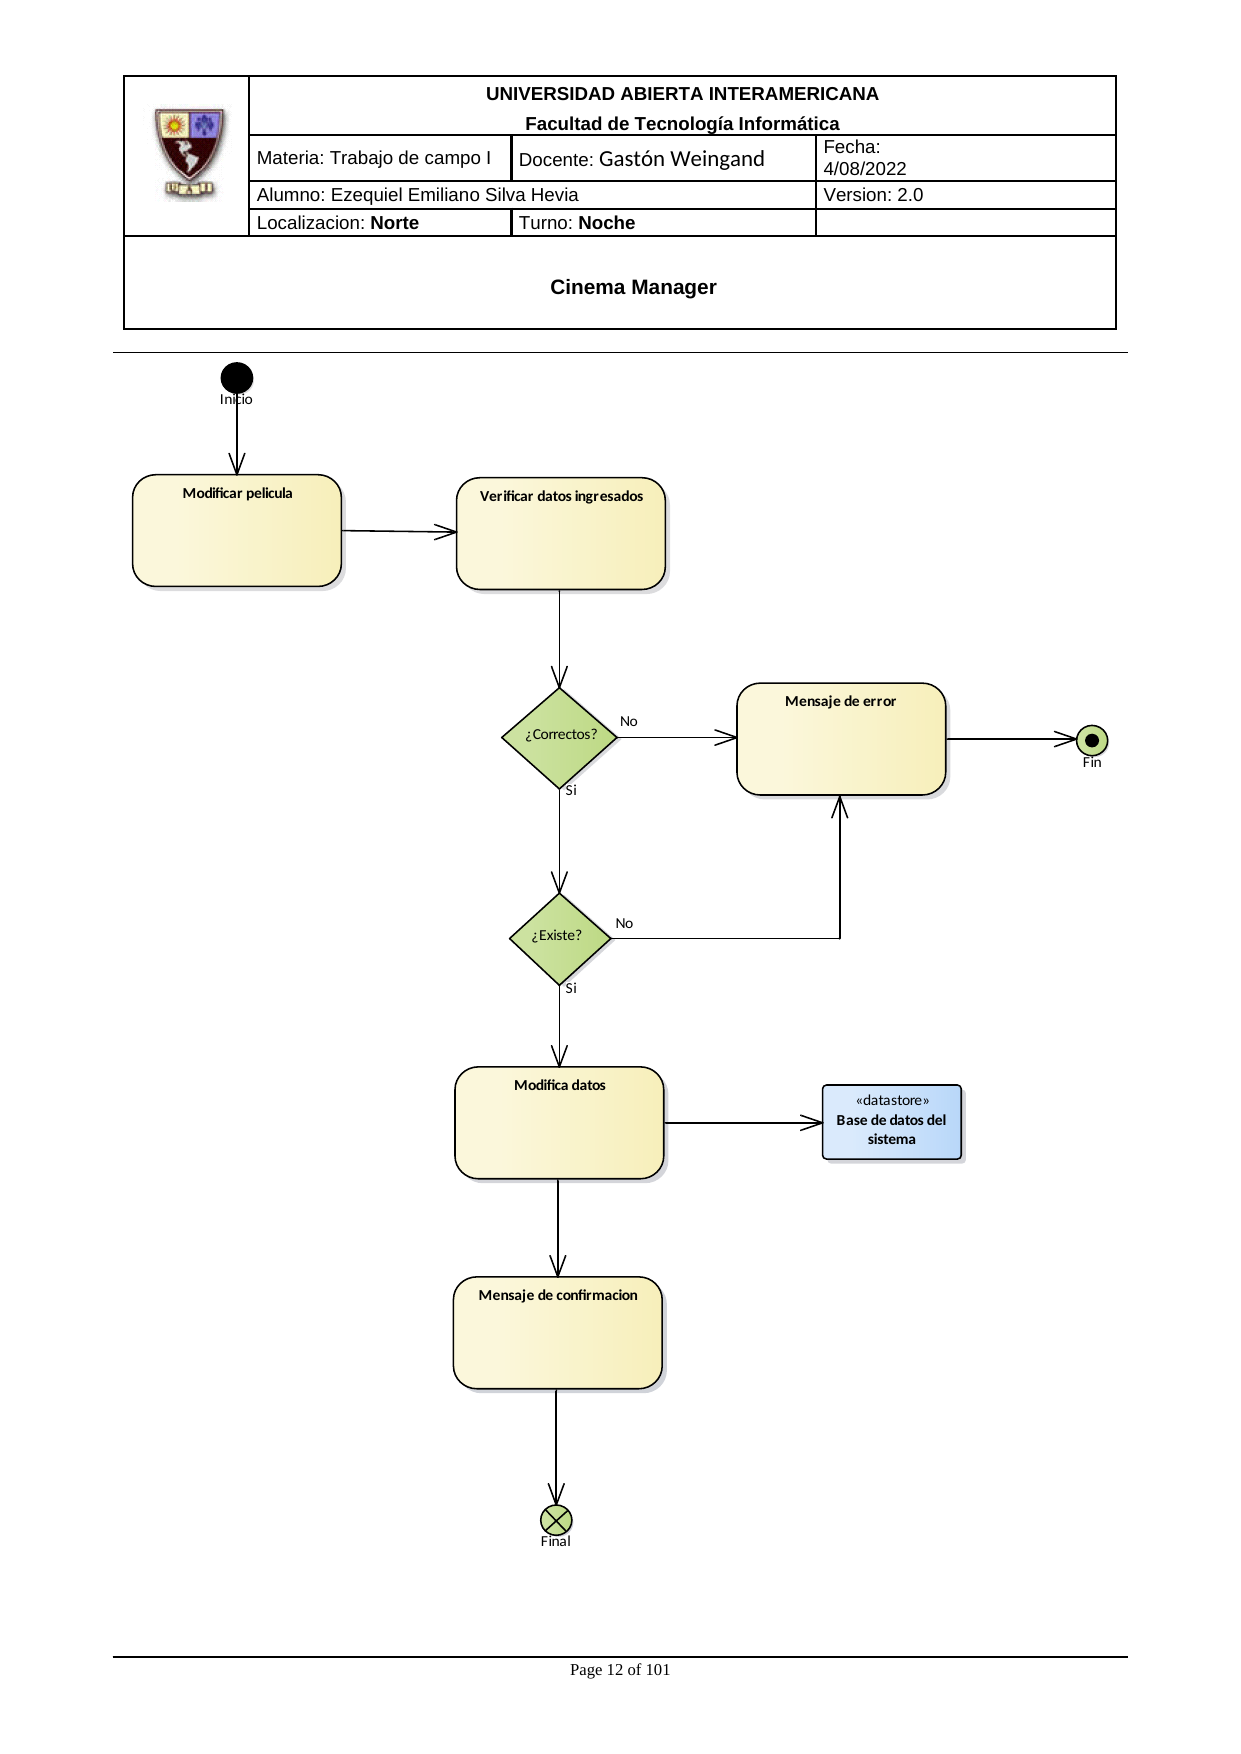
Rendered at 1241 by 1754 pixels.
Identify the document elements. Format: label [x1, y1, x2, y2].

picture [141, 100, 238, 206]
